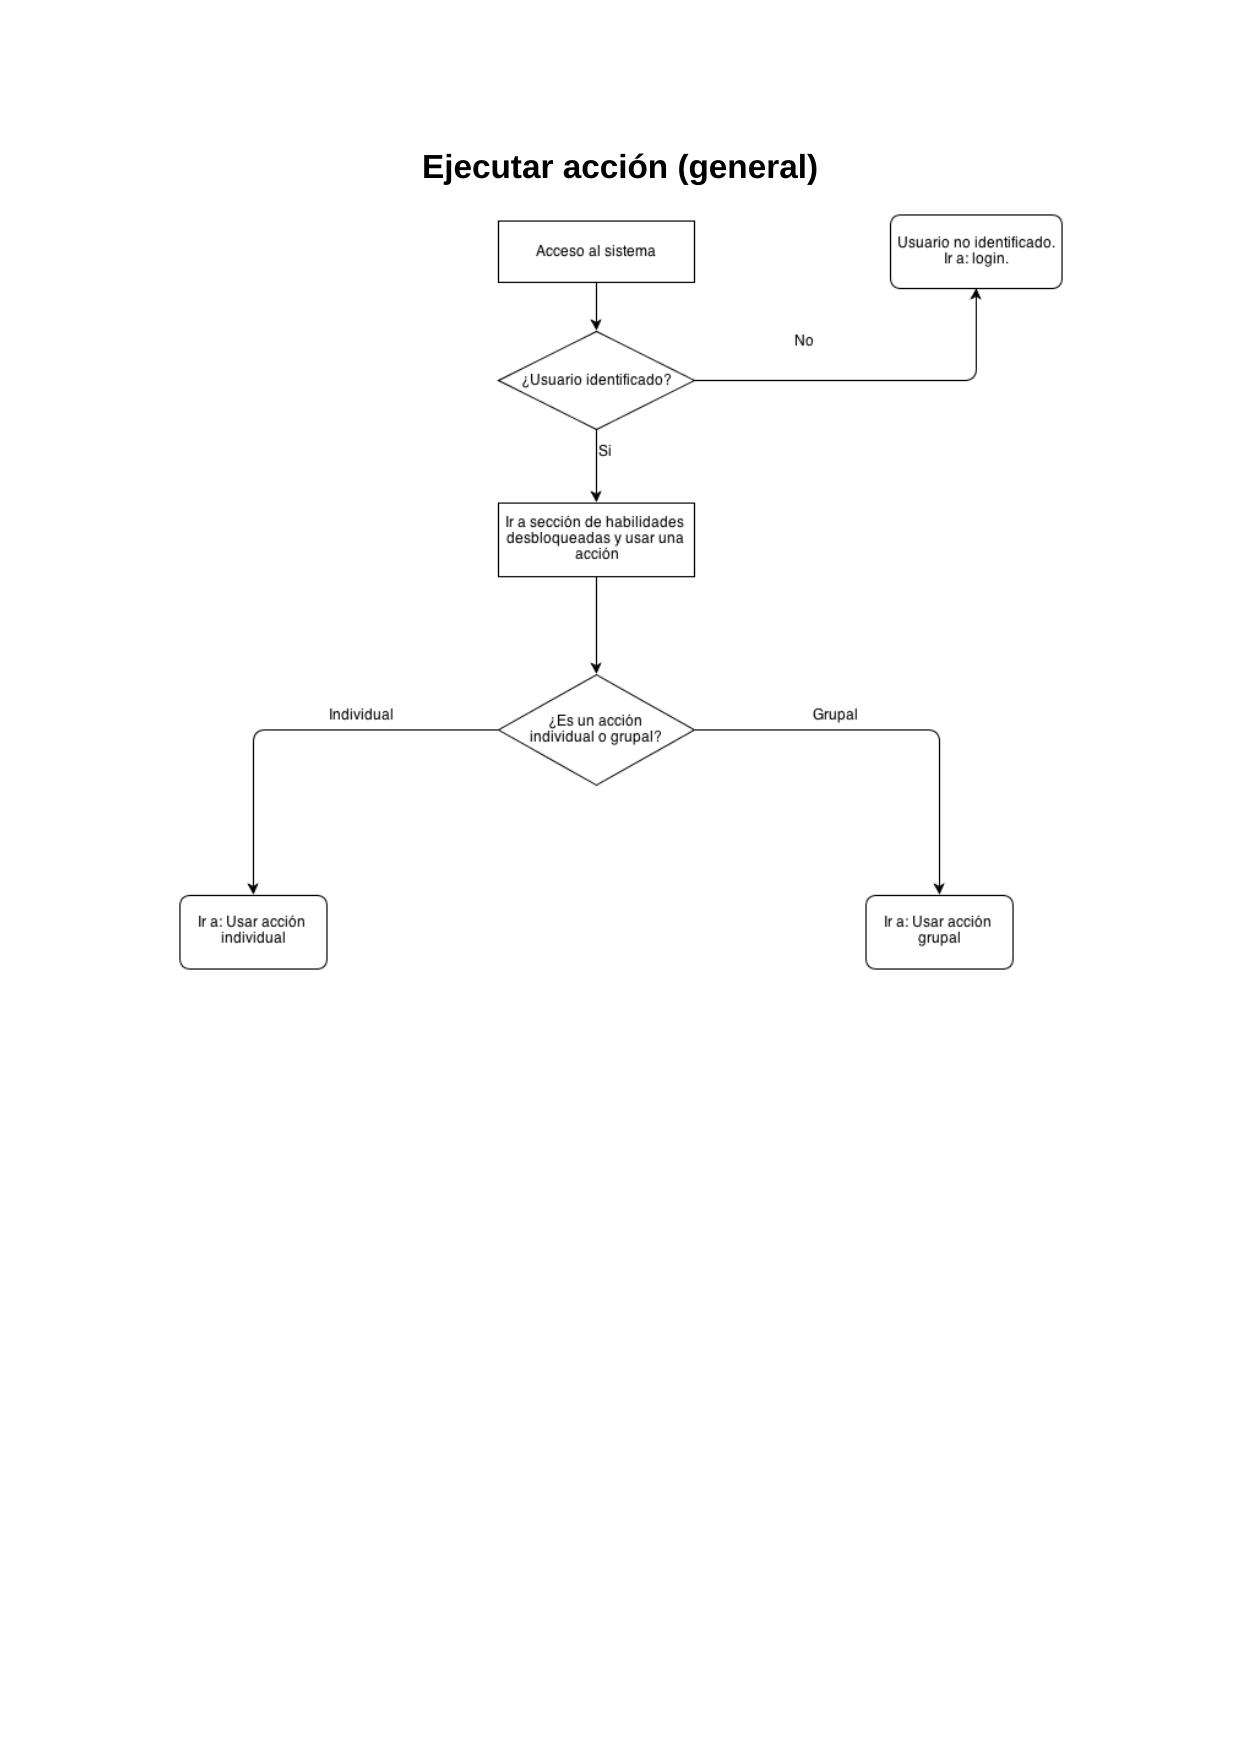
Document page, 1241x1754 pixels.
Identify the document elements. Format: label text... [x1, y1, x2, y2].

picture [177, 212, 1064, 971]
text Ejecutar acción (general) [177, 148, 1063, 186]
